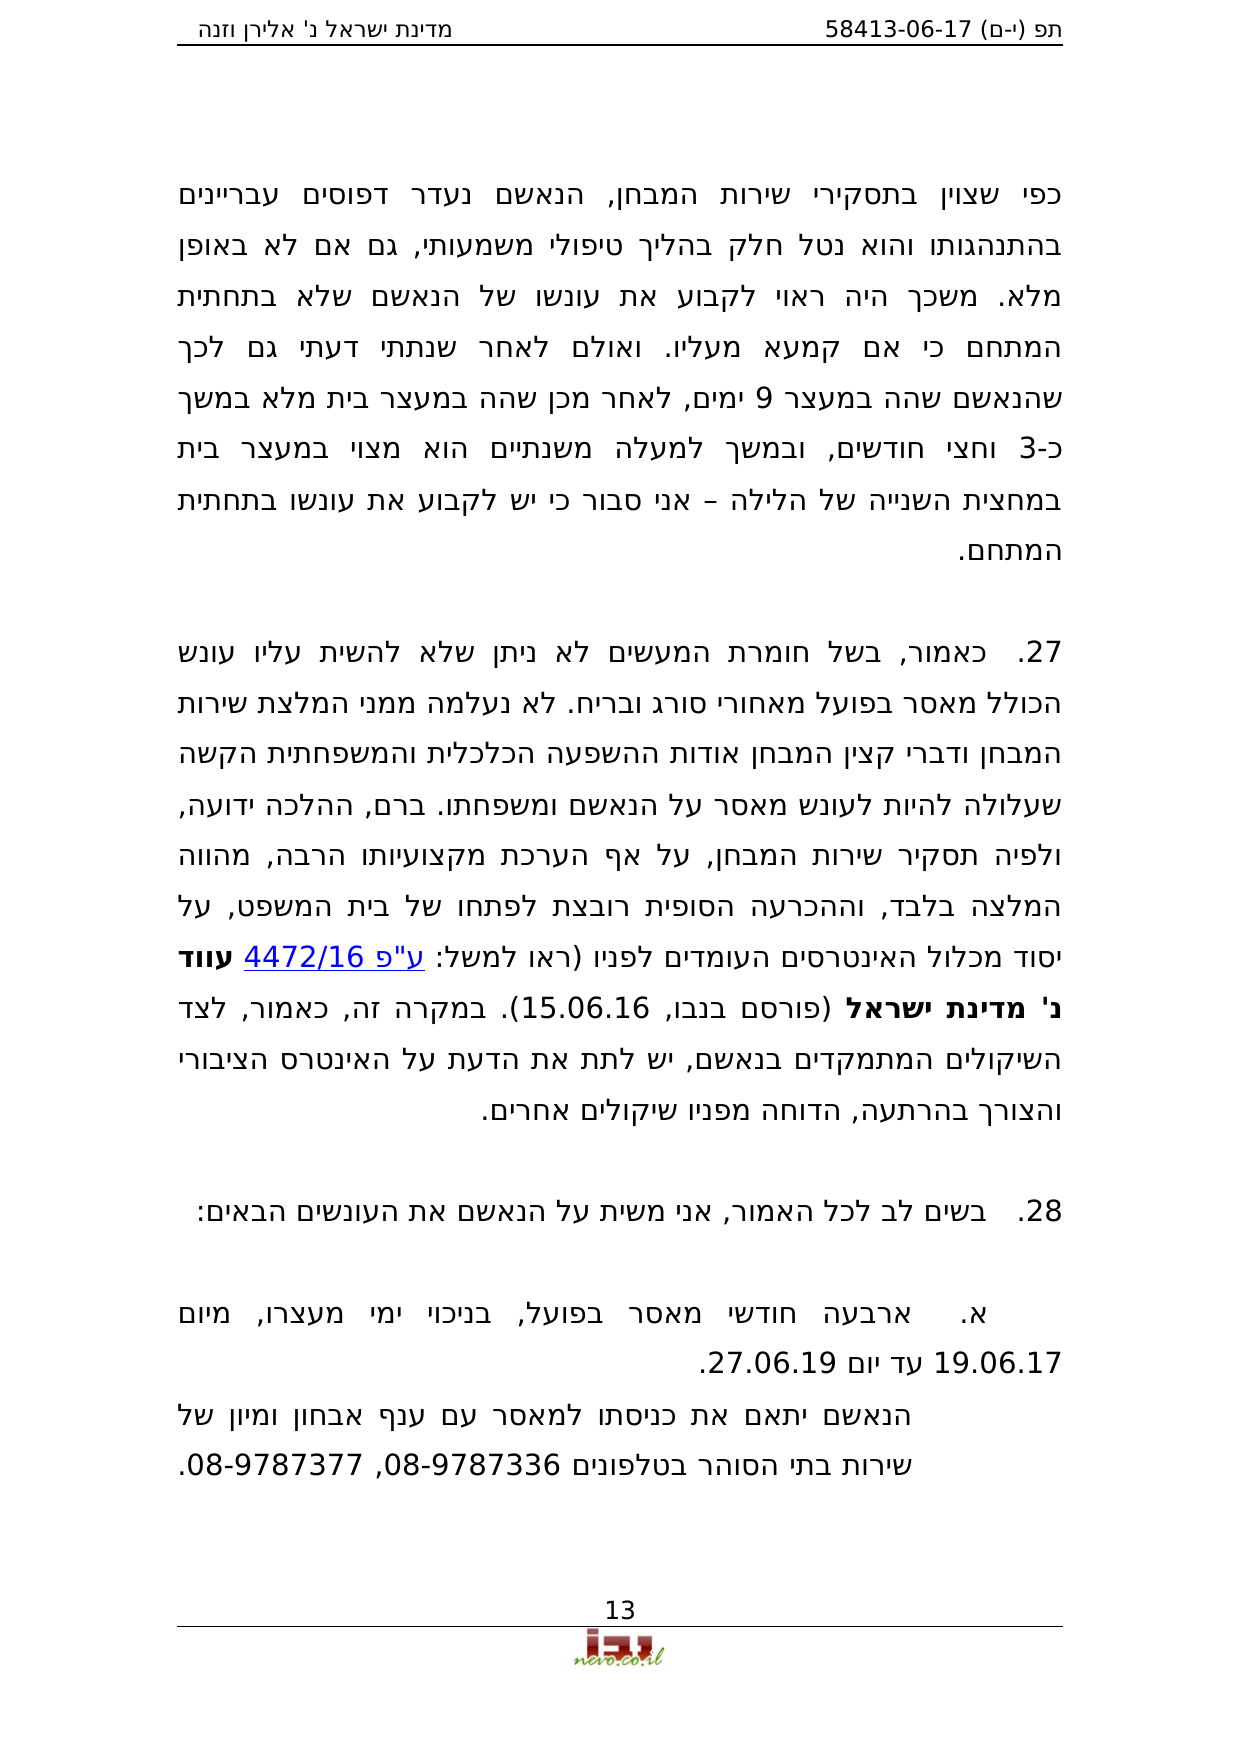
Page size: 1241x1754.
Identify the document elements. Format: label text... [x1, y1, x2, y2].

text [177, 177, 1063, 568]
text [177, 1398, 913, 1483]
text 27. כאמור, בשל חומרת המעשים לא ניתן שלא להשית עליו עונש הכולל מאסר בפועל מאחורי סורג ובריח. לא נעלמה ממני המלצת שירות המבחן ודברי קצין המבחן אודות ההשפעה הכלכלית והמשפחתית הקשה שעלולה להיות לעונש מאסר על הנאשם ומשפחתו. ברם, ההלכה ידועה, ולפיה תסקיר שירות המבחן, על אף הערכת מקצועיותו הרבה, מהווה המלצה בלבד, וההכרעה הסופית רובצת לפתחו של בית המשפט, על יסוד מכלול האינטרסים העומדים לפניו (ראו למשל: ע"פ 4472/16 עווד נ' מדינת ישראל (פורסם בנבו, 15.06.16). במקרה זה, כאמור, לצד השיקולים המתמקדים בנאשם, יש לתת את הדעת על האינטרס הציבורי והצורך בהרתעה, הדוחה מפניו שיקולים אחרים. [177, 635, 1063, 1127]
text א. ארבעה חודשי מאסר בפועל, בניכוי ימי מעצרו, מיום 19.06.17 עד יום 27.06.19. [177, 1296, 1063, 1381]
picture [574, 1628, 666, 1667]
text 28. בשים לב לכל האמור, אני משית על הנאשם את העונשים הבאים: [177, 1195, 1063, 1229]
